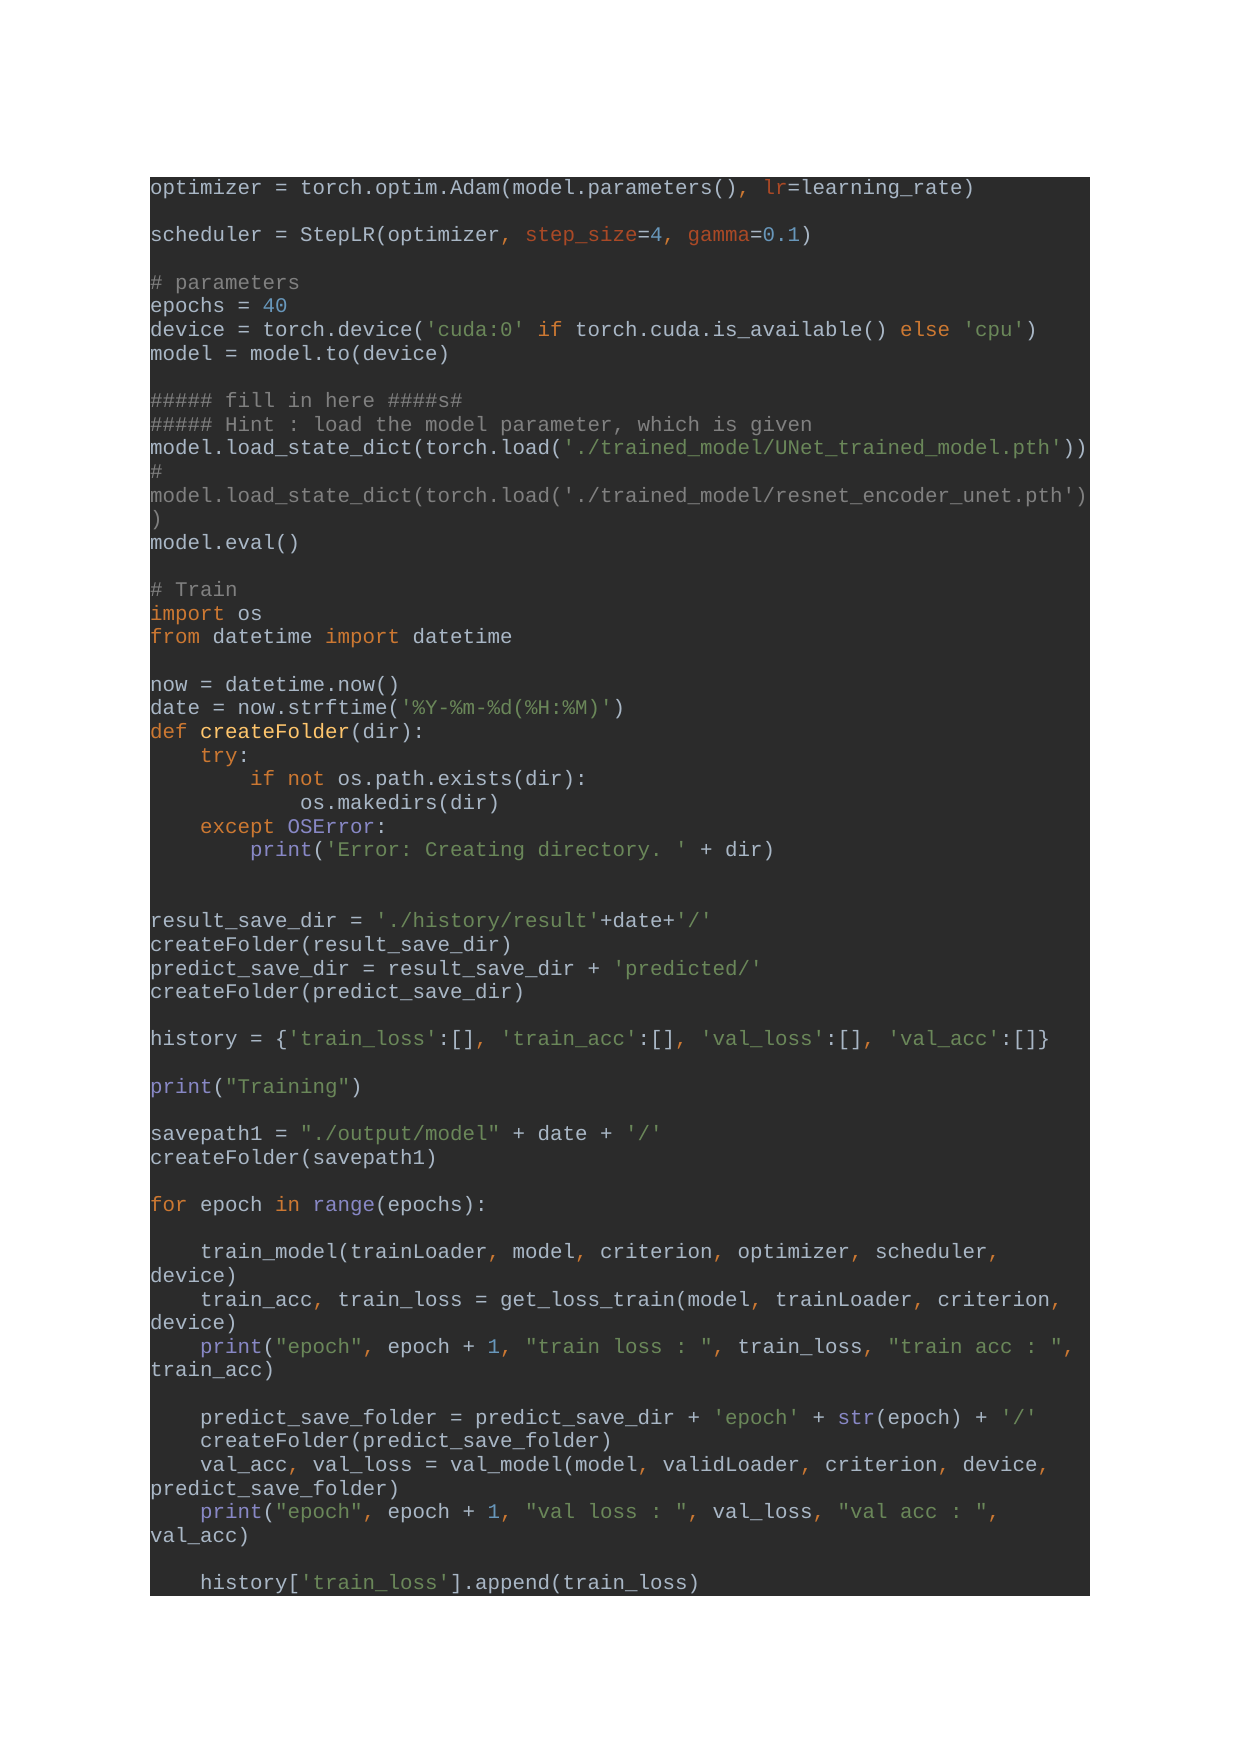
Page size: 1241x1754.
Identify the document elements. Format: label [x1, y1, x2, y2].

text [150, 177, 1090, 1596]
